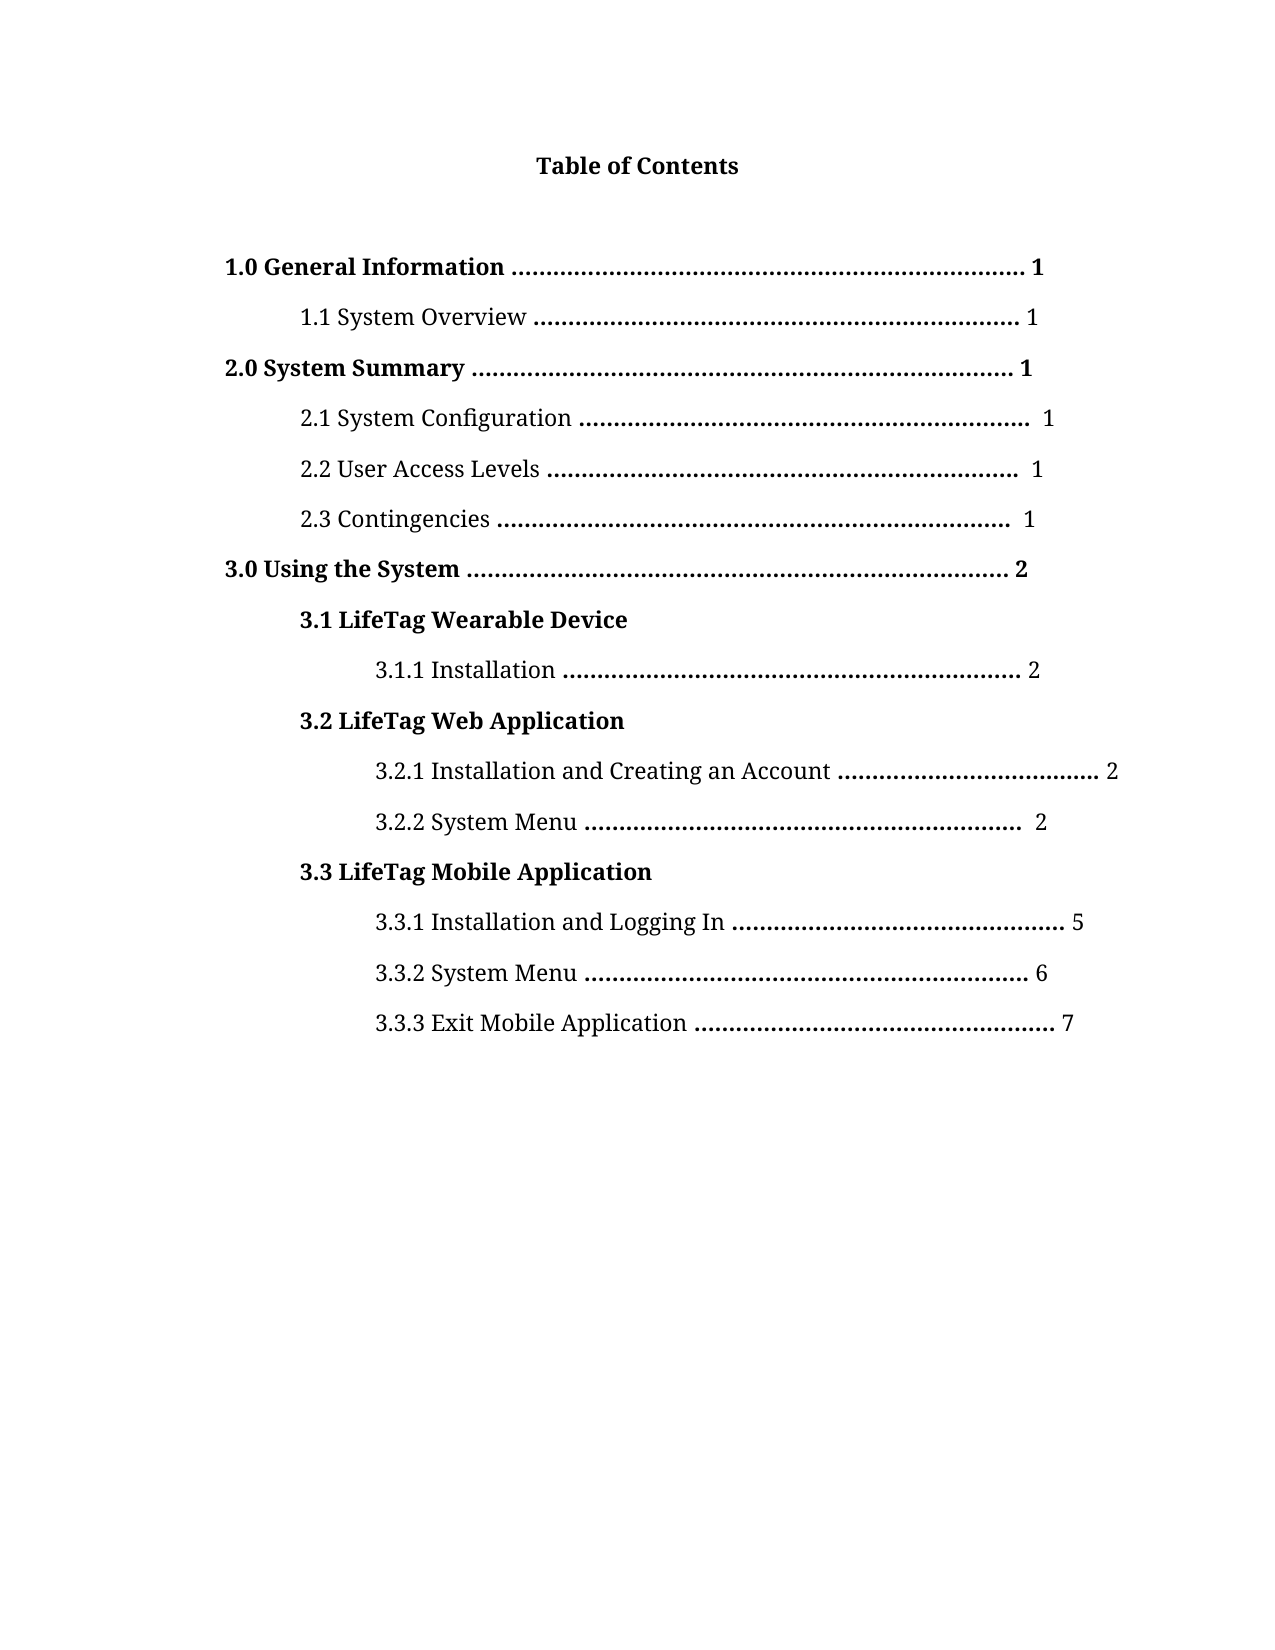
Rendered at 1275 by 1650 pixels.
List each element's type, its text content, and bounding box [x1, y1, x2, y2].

text 3.3.1 Installation and Logging In ………………………………………… 5 [225, 906, 1125, 937]
text 2.0 System Summary …………………………………………………………………… 1 [150, 352, 1125, 383]
text 3.2.2 System Menu ……………………………………………………… 2 [300, 805, 1125, 837]
text 3.0 Using the System …………………………………………………………………… 2 [150, 553, 1125, 584]
text 1.0 General Information ……………………………………………………………….. 1 [150, 251, 1125, 282]
text 3.3 LifeTag Mobile Application [225, 856, 1125, 887]
text 2.1 System Configuration ……………………………………………………….. 1 [150, 402, 1125, 433]
text 3.2 LifeTag Web Application [150, 704, 1125, 736]
text 1.1 System Overview ……………………………………………………………. 1 [150, 301, 1125, 332]
text 3.3.2 System Menu ………………………………………………………. 6 [225, 957, 1125, 988]
text 3.2.1 Installation and Creating an Account …………………………........ 2 [300, 755, 1125, 786]
text 3.3.3 Exit Mobile Application ……………………………………………. 7 [225, 1007, 1125, 1038]
text Table of Contents [150, 150, 1125, 181]
text 3.1.1 Installation ………………………………………………………… 2 [150, 654, 1125, 685]
text 2.2 User Access Levels ………………………………………………………….. 1 [150, 452, 1125, 484]
text 3.1 LifeTag Wearable Device [150, 604, 1125, 635]
text 2.3 Contingencies ……………………………………………………………….. 1 [150, 503, 1125, 534]
